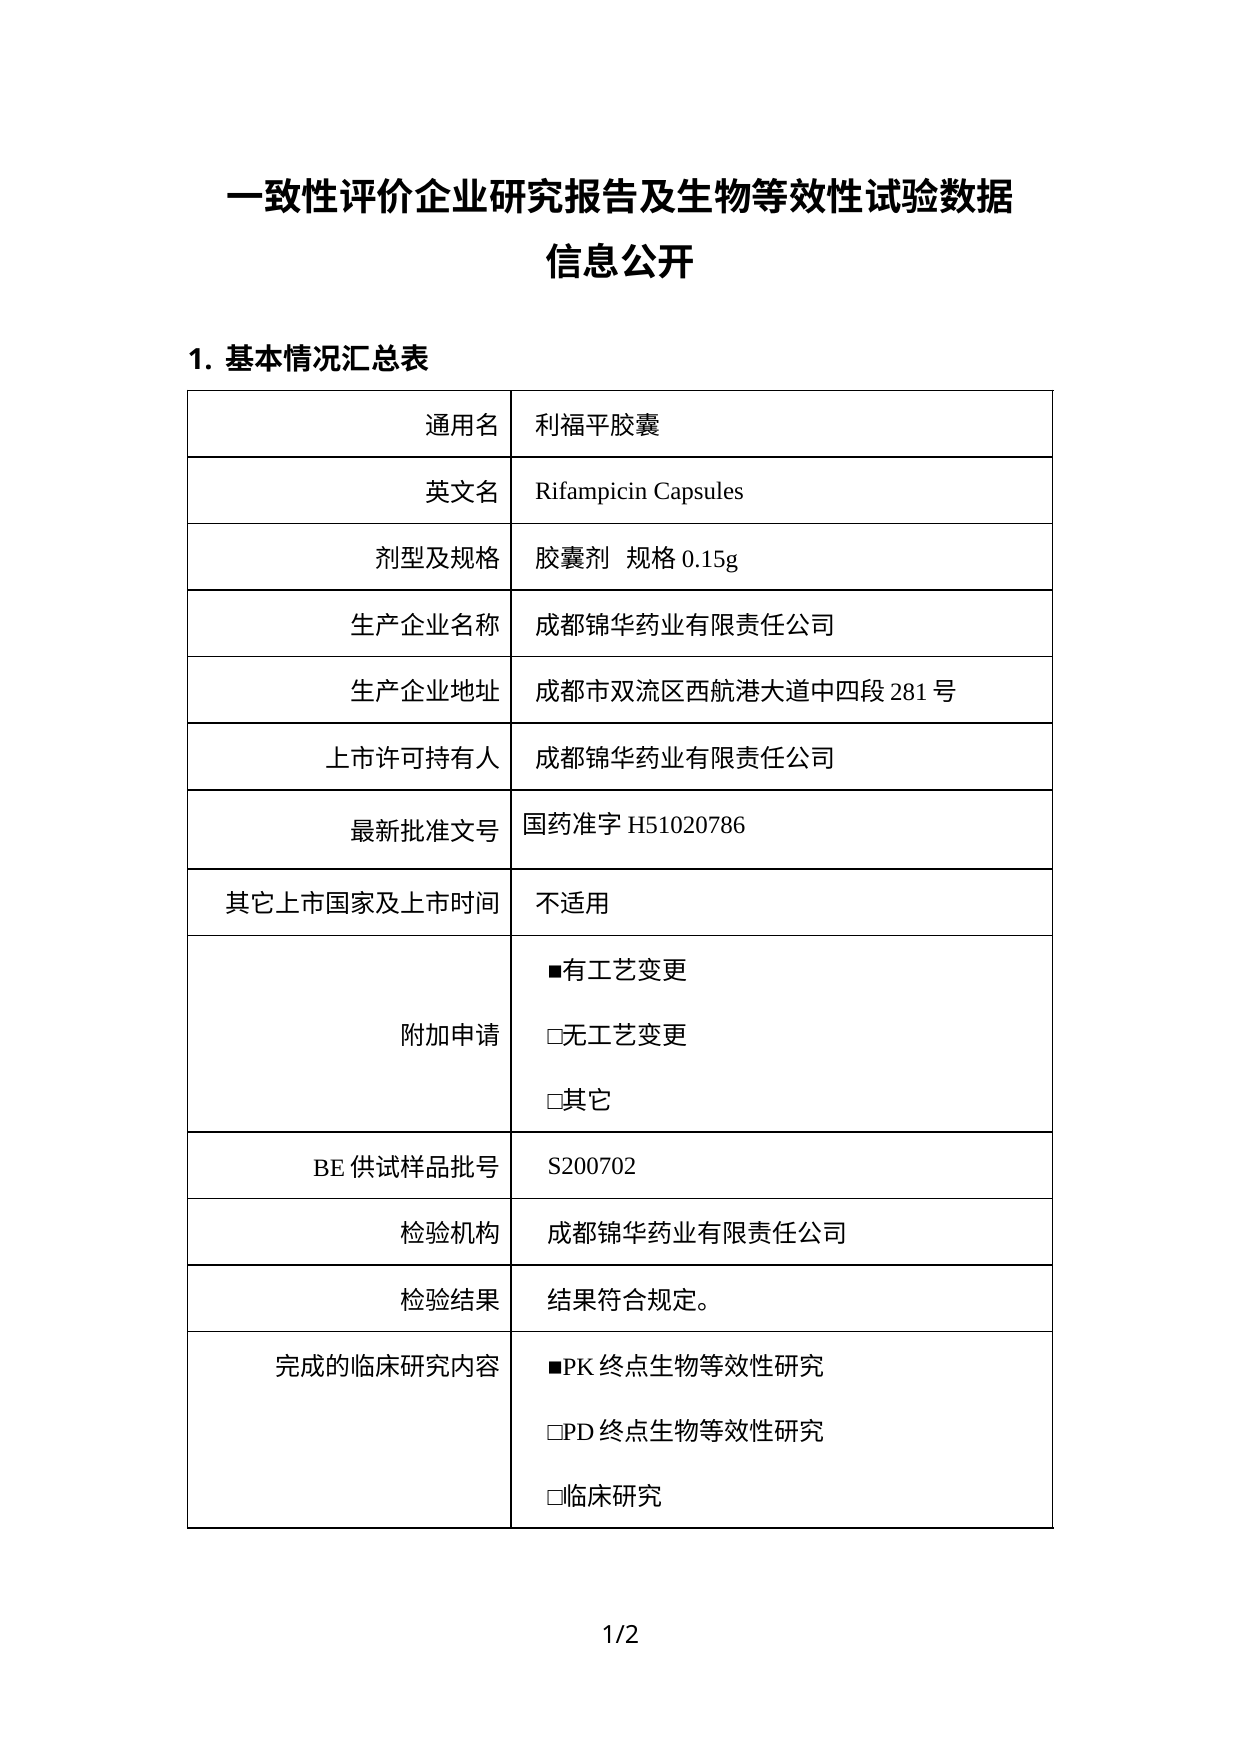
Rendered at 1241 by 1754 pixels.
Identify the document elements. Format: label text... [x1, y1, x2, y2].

table_cell 剂型及规格 [188, 524, 510, 589]
table_cell 检验机构 [188, 1199, 510, 1264]
table_cell 成都锦华药业有限责任公司 [512, 724, 1052, 789]
text 信息公开 [187, 227, 1053, 292]
text 一致性评价企业研究报告及生物等效性试验数据 [187, 162, 1053, 227]
table_cell 生产企业地址 [188, 657, 510, 722]
table_cell 附加申请 [188, 936, 510, 1131]
table_cell 其它上市国家及上市时间 [188, 870, 510, 934]
table_cell 胶囊剂 规格0.15g [512, 524, 1052, 589]
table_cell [512, 1332, 1052, 1527]
table_cell Rifampicin Capsules [512, 458, 1052, 523]
table_cell 完成的临床研究内容 [188, 1332, 510, 1527]
table_header 利福平胶囊 [512, 391, 1052, 456]
table_cell 上市许可持有人 [188, 724, 510, 789]
table_cell 最新批准文号 [188, 791, 510, 868]
table_cell 不适用 [512, 870, 1052, 934]
table_cell S200702 [512, 1133, 1052, 1198]
table_cell ■有工艺变更 □无工艺变更 □其它 [512, 936, 1052, 1131]
list 基本情况汇总表 [187, 324, 1053, 389]
table_cell 成都锦华药业有限责任公司 [512, 591, 1052, 656]
table_cell 成都市双流区西航港大道中四段281号 [512, 657, 1052, 722]
table_cell BE供试样品批号 [188, 1133, 510, 1198]
table_cell 检验结果 [188, 1266, 510, 1331]
table_cell 国药准字H51020786 [512, 791, 1052, 868]
table_cell 英文名 [188, 458, 510, 523]
table_cell 结果符合规定。 [512, 1266, 1052, 1331]
table_header 通用名 [188, 391, 510, 456]
table_cell 生产企业名称 [188, 591, 510, 656]
table_cell 成都锦华药业有限责任公司 [512, 1199, 1052, 1264]
